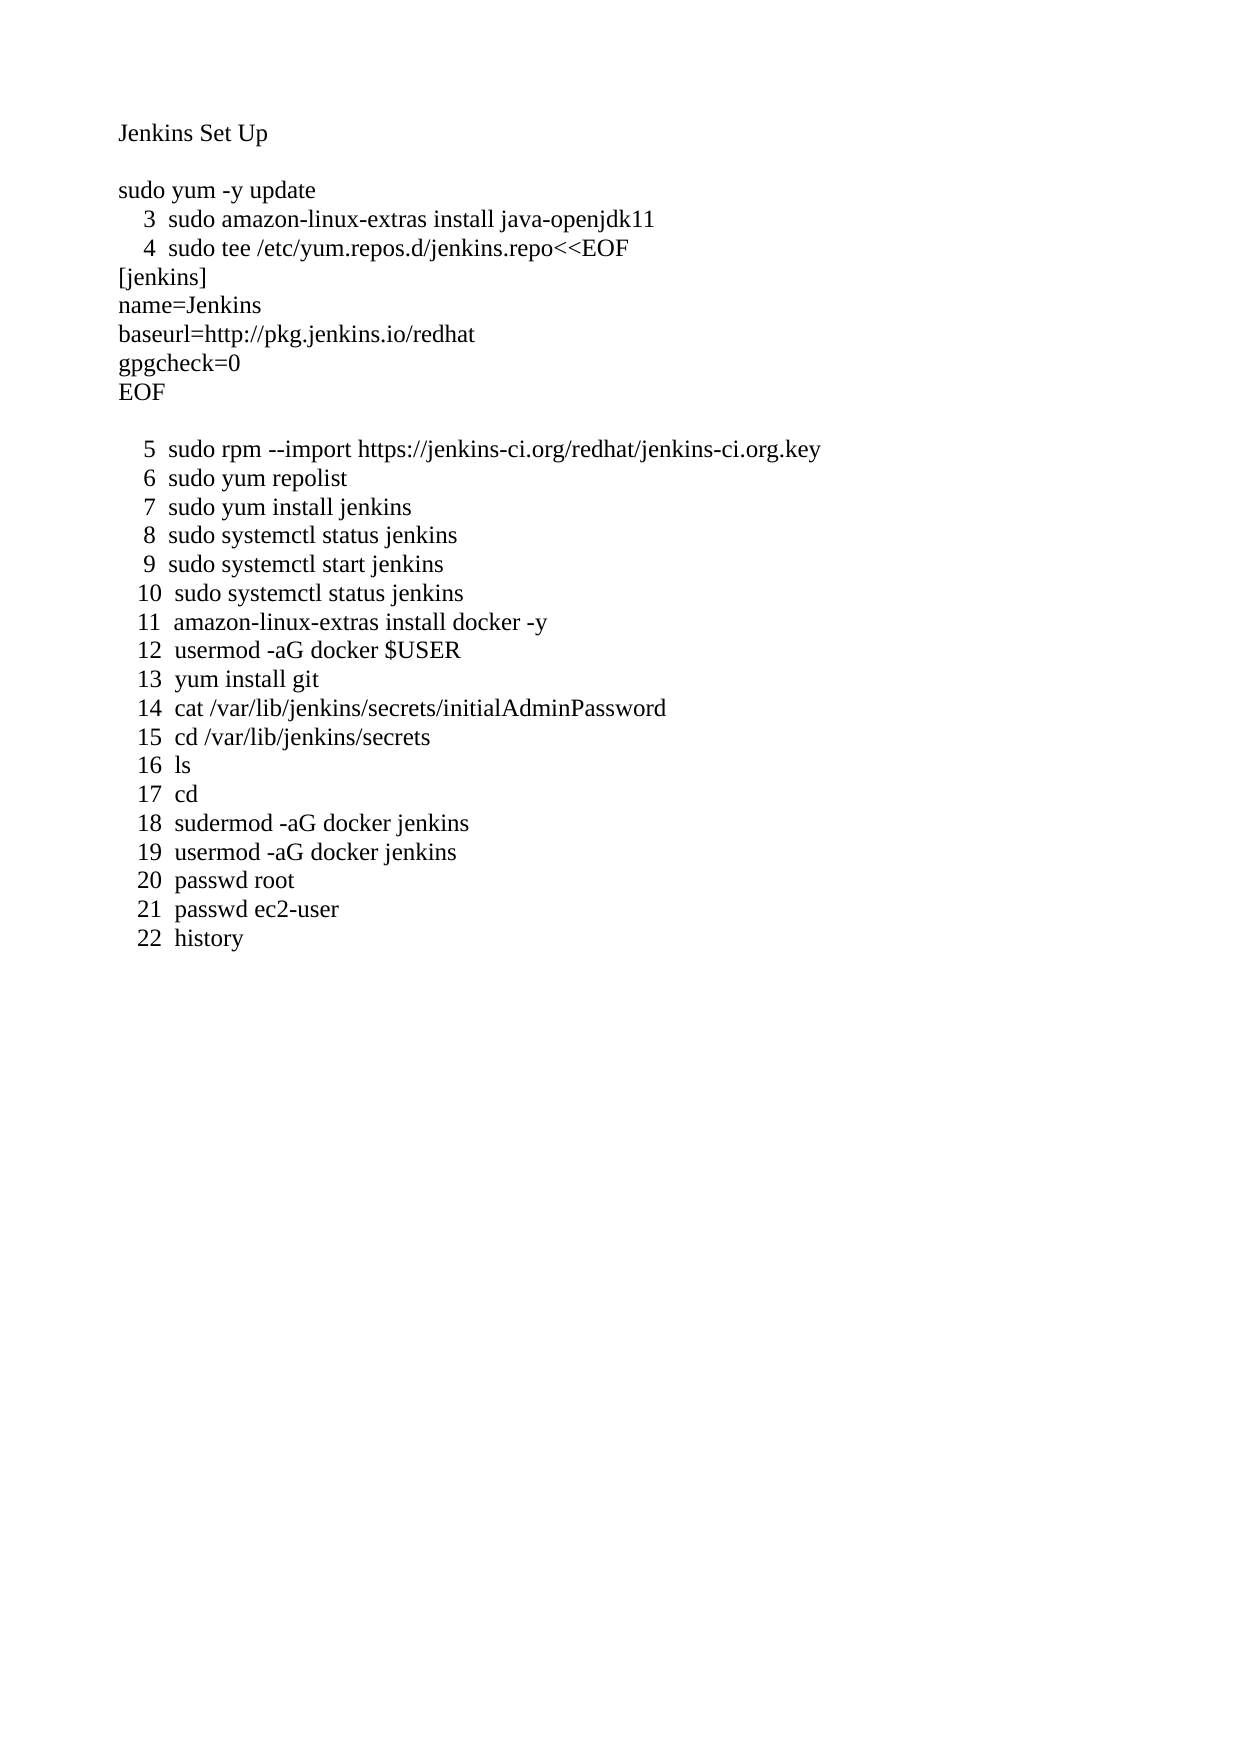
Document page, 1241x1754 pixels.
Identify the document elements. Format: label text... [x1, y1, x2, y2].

text 11 amazon-linux-extras install docker -y [118, 607, 1122, 636]
text 6 sudo yum repolist [118, 463, 1122, 492]
text name=Jenkins [118, 291, 1122, 319]
text 15 cd /var/lib/jenkins/secrets [118, 722, 1122, 751]
text 21 passwd ec2-user [118, 894, 1122, 923]
text 9 sudo systemctl start jenkins [118, 549, 1122, 578]
text 10 sudo systemctl status jenkins [118, 578, 1122, 607]
text sudo yum -y update [118, 176, 1122, 204]
text baseurl=http://pkg.jenkins.io/redhat [118, 319, 1122, 348]
text EOF [118, 377, 1122, 406]
text 18 sudermod -aG docker jenkins [118, 808, 1122, 837]
text 17 cd [118, 779, 1122, 808]
text 22 history [118, 923, 1122, 952]
text 20 passwd root [118, 866, 1122, 894]
text 3 sudo amazon-linux-extras install java-openjdk11 [118, 204, 1122, 233]
text 14 cat /var/lib/jenkins/secrets/initialAdminPassword [118, 693, 1122, 722]
text Jenkins Set Up [118, 118, 1122, 147]
text 5 sudo rpm --import https://jenkins-ci.org/redhat/jenkins-ci.org.key [118, 434, 1122, 463]
text 4 sudo tee /etc/yum.repos.d/jenkins.repo<<EOF [118, 233, 1122, 262]
text 19 usermod -aG docker jenkins [118, 837, 1122, 866]
text 8 sudo systemctl status jenkins [118, 521, 1122, 549]
text 7 sudo yum install jenkins [118, 492, 1122, 521]
text gpgcheck=0 [118, 348, 1122, 377]
text 13 yum install git [118, 664, 1122, 693]
text 12 usermod -aG docker $USER [118, 636, 1122, 664]
text 16 ls [118, 751, 1122, 779]
text [jenkins] [118, 262, 1122, 291]
